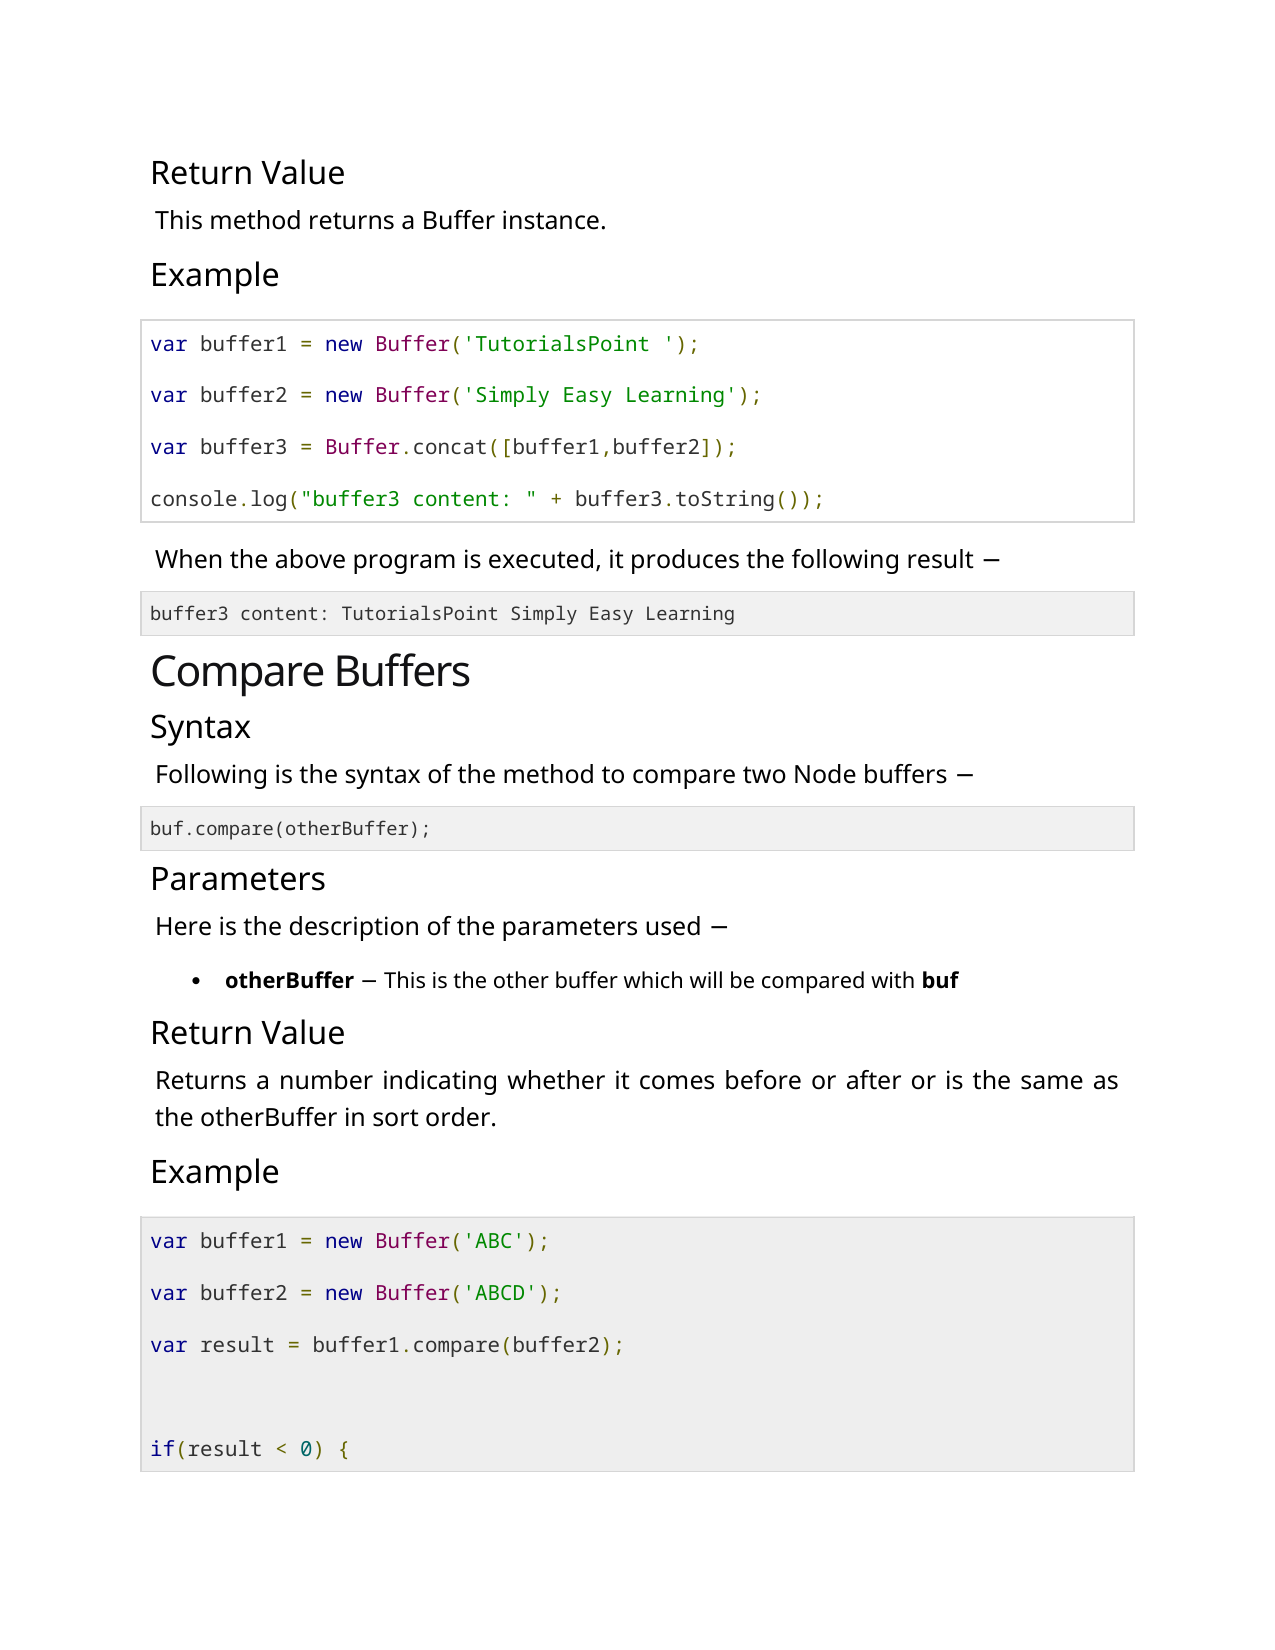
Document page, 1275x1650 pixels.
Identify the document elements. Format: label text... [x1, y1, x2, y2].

subtitle Return Value [150, 150, 1120, 194]
text buffer3 content: TutorialsPoint Simply Easy Learning [142, 592, 1133, 635]
subtitle Example [150, 251, 1120, 295]
text var buffer3 = Buffer.concat([buffer1,buffer2]); [142, 423, 1133, 461]
subtitle Compare Buffers [150, 641, 1120, 699]
text var result = buffer1.compare(buffer2); [142, 1320, 1133, 1358]
text buf.compare(otherBuffer); [142, 807, 1133, 850]
text When the above program is executed, it produces the following result − [155, 538, 1120, 576]
subtitle Parameters [150, 856, 1120, 900]
text var buffer2 = new Buffer('Simply Easy Learning'); [142, 371, 1133, 409]
subtitle Return Value [150, 1010, 1120, 1054]
text Following is the syntax of the method to compare two Node buffers − [155, 753, 1120, 791]
subtitle Example [150, 1149, 1120, 1193]
text Returns a number indicating whether it comes before or after or is the same as the otherBuffer in sort order. [155, 1059, 1120, 1134]
text var buffer1 = new Buffer('TutorialsPoint '); [142, 321, 1133, 357]
text var buffer2 = new Buffer('ABCD'); [142, 1268, 1133, 1307]
text Here is the description of the parameters used − [155, 905, 1120, 943]
text console.log("buffer3 content: " + buffer3.toString()); [142, 474, 1133, 521]
text if(result < 0) { [142, 1424, 1133, 1471]
list otherBuffer − This is the other buffer which will be compared with buf [192, 958, 1120, 995]
subtitle Syntax [150, 704, 1120, 748]
text This method returns a Buffer instance. [155, 199, 1120, 236]
text var buffer1 = new Buffer('ABC'); [142, 1218, 1133, 1255]
